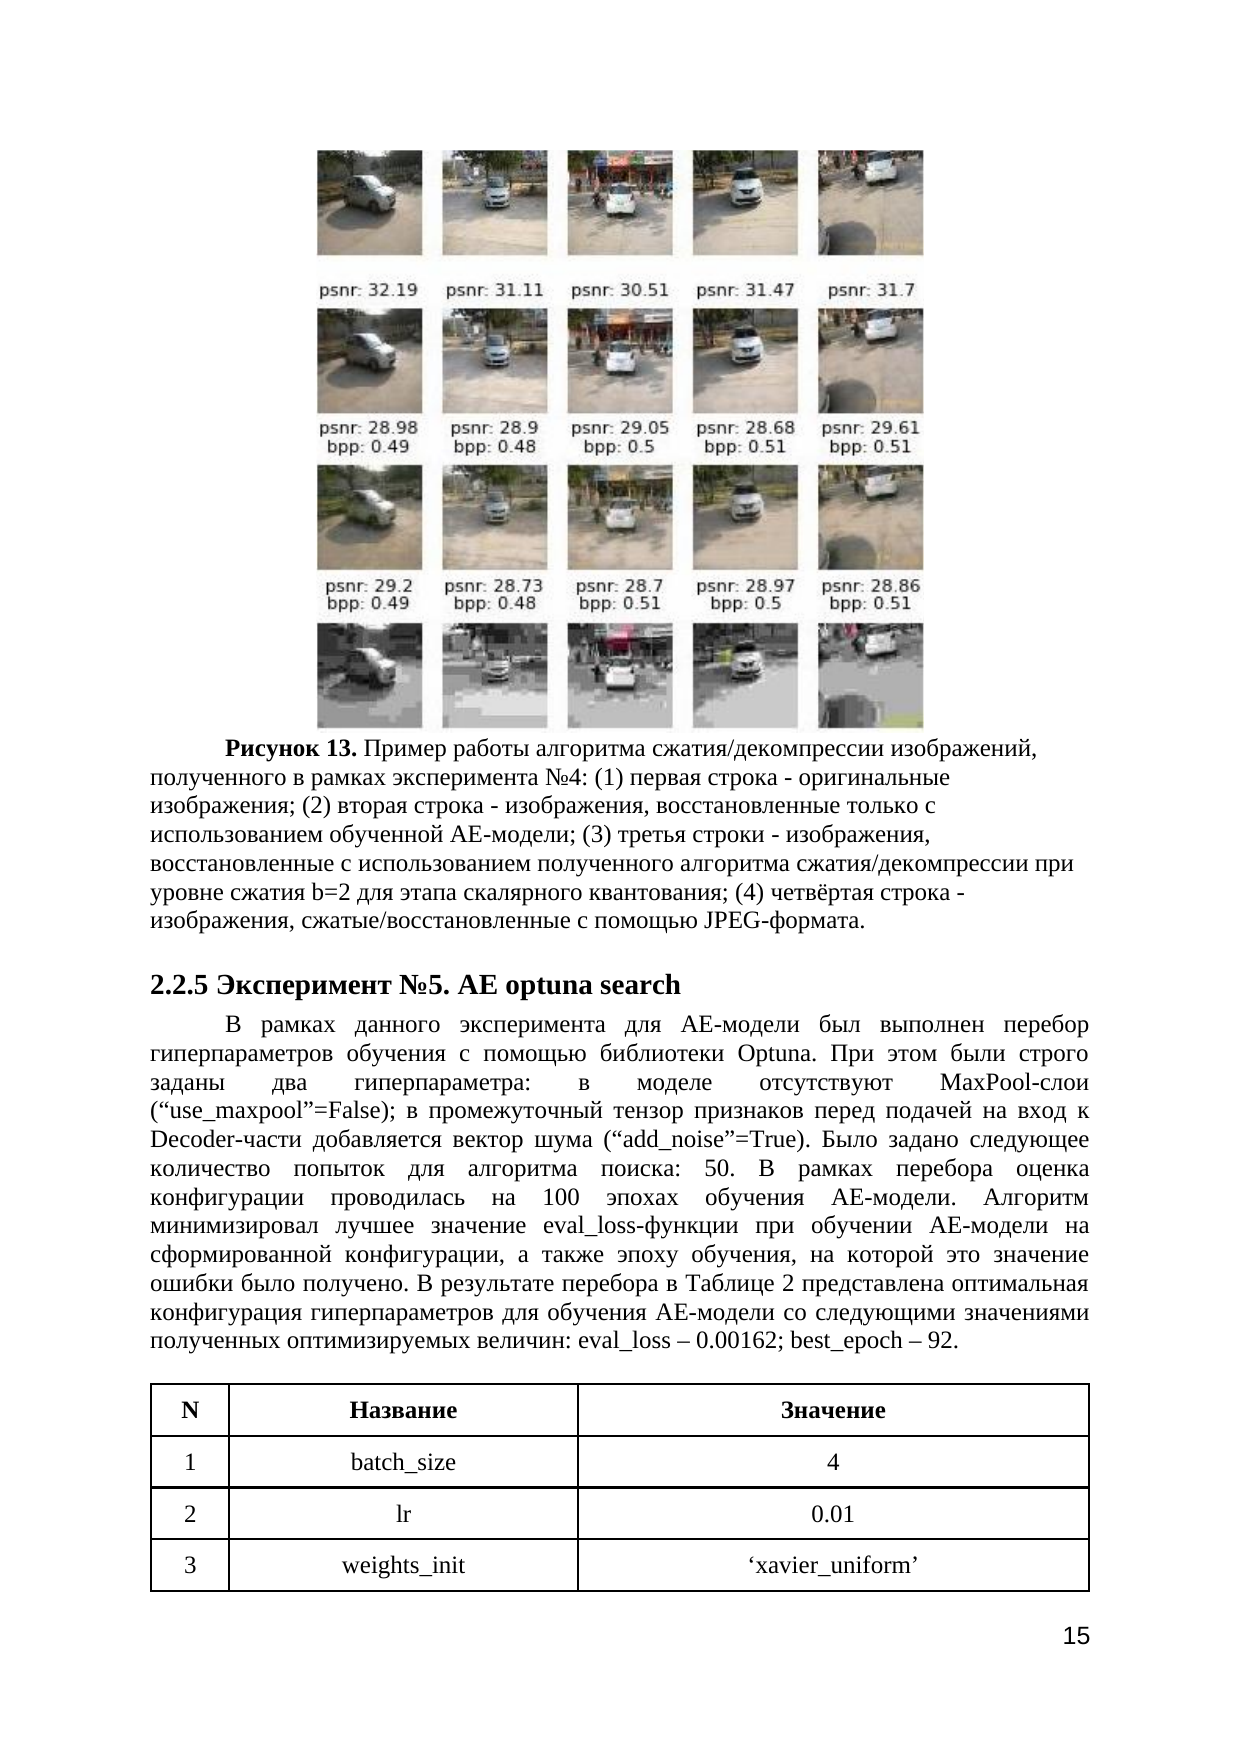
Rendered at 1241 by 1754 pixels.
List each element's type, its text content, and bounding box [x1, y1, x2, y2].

text Рисунок 13. Пример работы алгоритма сжатия/декомпрессии изображений, полученного в рамках эксперимента №4: (1) первая строка - оригинальные изображения; (2) вторая строка - изображения, восстановленные только с использованием обученной AE-модели; (3) третья строки - изображения, восстановленные с использованием полученного алгоритма сжатия/декомпрессии при уровне сжатия b=2 для этапа скалярного квантования; (4) четвёртая строка - изображения, сжатые/восстановленные с помощью JPEG-формата. [150, 733, 1090, 934]
subtitle 2.2.5 Эксперимент №5. AE optuna search [150, 967, 1090, 1001]
picture [316, 150, 924, 733]
text В рамках данного эксперимента для AE-модели был выполнен перебор гиперпараметров обучения с помощью библиотеки Optuna. При этом были строго заданы два гиперпараметра: в моделе отсутствуют MaxPool-слои (“use_maxpool”=False); в промежуточный тензор признаков перед подачей на вход к Decoder-части добавляется вектор шума (“add_noise”=True). Было задано следующее количество попыток для алгоритма поиска: 50. В рамках перебора оценка конфигурации проводилась на 100 эпохах обучения AE-модели. Алгоритм минимизировал лучшее значение eval_loss-функции при обучении AE-модели на сформированной конфигурации, а также эпоху обучения, на которой это значение ошибки было получено. В результате перебора в Таблице 2 представлена оптимальная конфигурация гиперпараметров для обучения AE-модели со следующими значениями полученных оптимизируемых величин: eval_loss – 0.00162; best_epoch – 92. [150, 1009, 1090, 1354]
